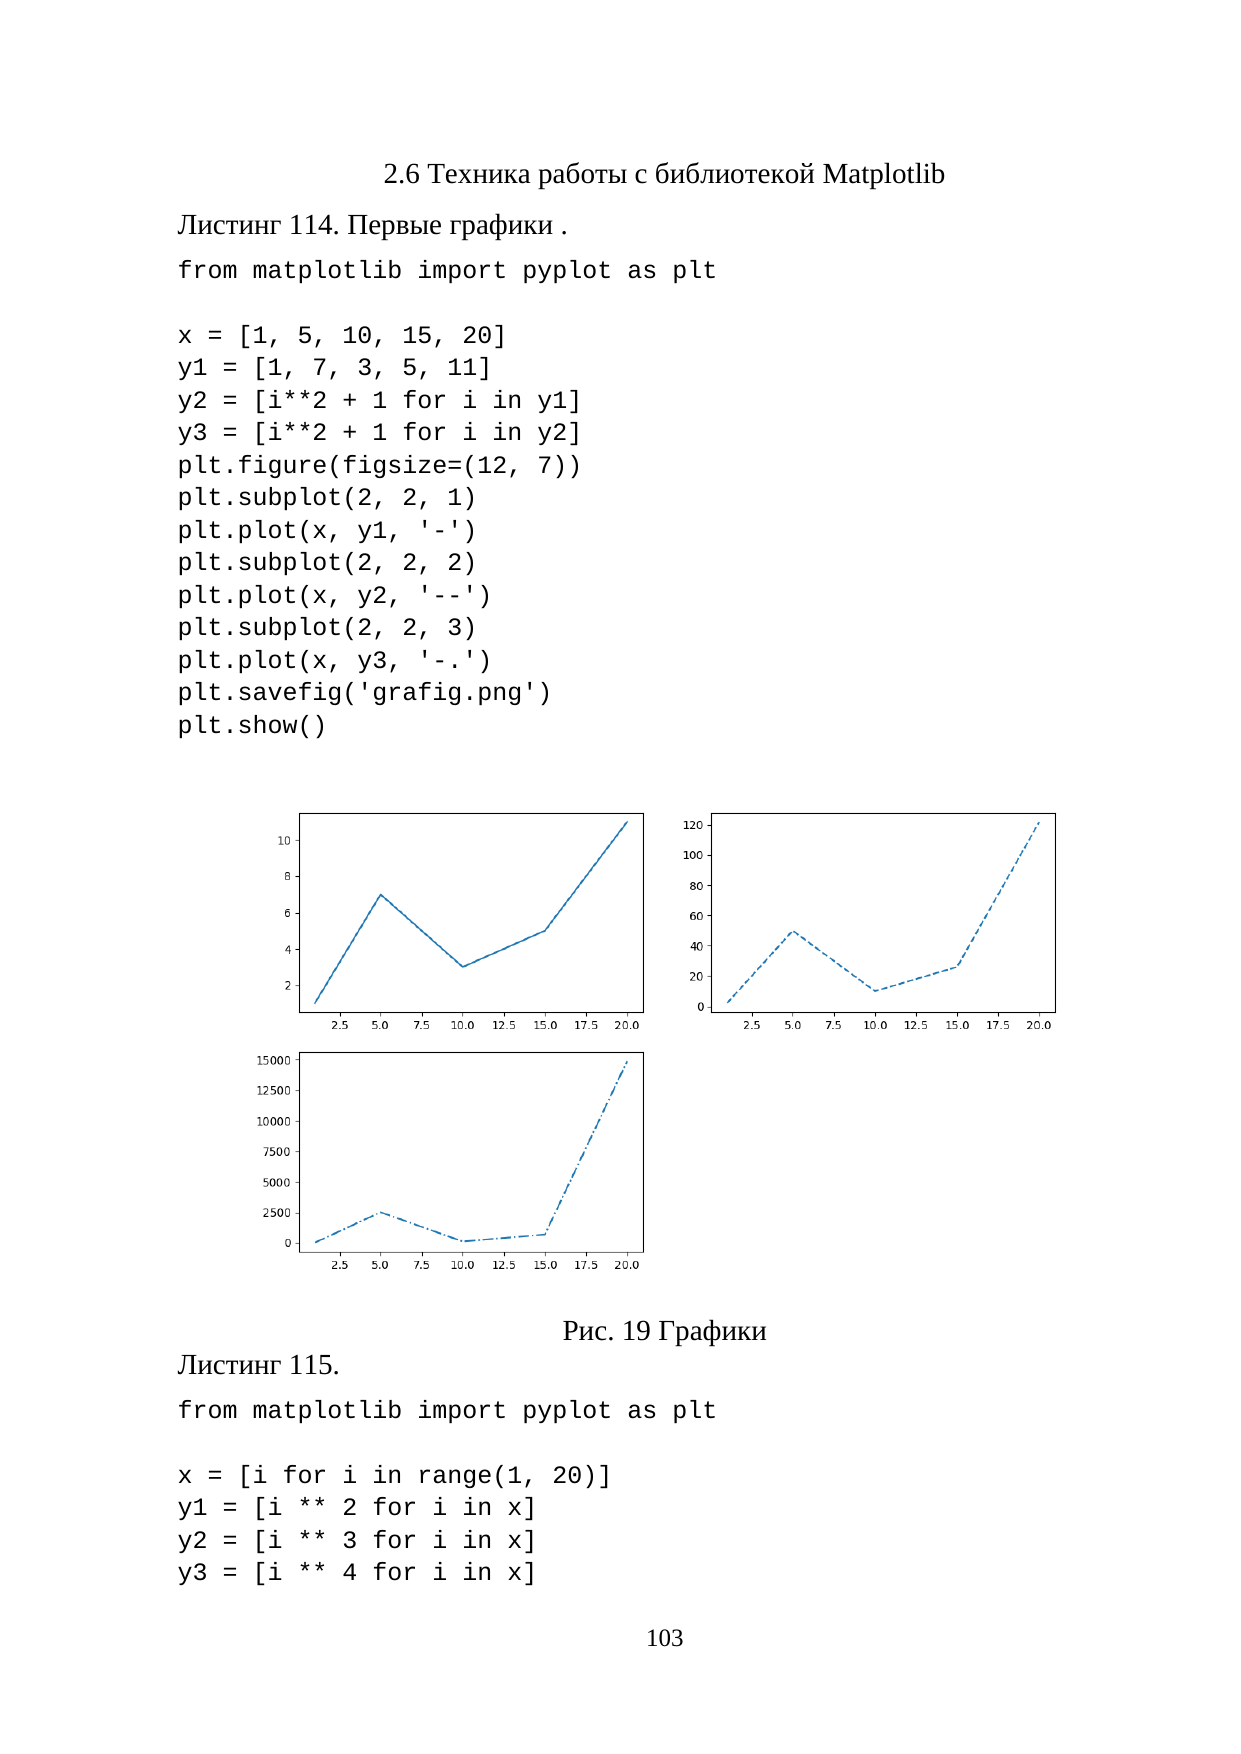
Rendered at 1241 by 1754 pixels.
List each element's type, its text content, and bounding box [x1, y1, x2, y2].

text Рис. 19 Графики [177, 1314, 1152, 1347]
text plt.savefig('grafig.png') [177, 680, 1152, 708]
text plt.subplot(2, 2, 1) [177, 485, 1152, 513]
text Листинг 114. Первые графики . [177, 207, 1152, 241]
text plt.figure(figsize=(12, 7)) [177, 452, 1152, 481]
text x = [1, 5, 10, 15, 20] [177, 322, 1152, 351]
text y2 = [i**2 + 1 for i in y1] [177, 387, 1152, 416]
text plt.plot(x, y1, '-') [177, 517, 1152, 546]
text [177, 1397, 1152, 1621]
text plt.subplot(2, 2, 3) [177, 615, 1152, 643]
picture [177, 744, 1152, 1314]
text plt.plot(x, y3, '-.') [177, 647, 1152, 676]
text y3 = [i**2 + 1 for i in y2] [177, 420, 1152, 448]
subtitle 2.6 Техника работы с библиотекой Matplotlib [177, 157, 1152, 190]
text y1 = [1, 7, 3, 5, 11] [177, 355, 1152, 383]
text from matplotlib import pyplot as plt [177, 257, 1152, 286]
text plt.subplot(2, 2, 2) [177, 550, 1152, 578]
text plt.show() [177, 712, 1152, 741]
text plt.plot(x, y2, '--') [177, 582, 1152, 611]
text Листинг 115. [177, 1347, 1152, 1381]
